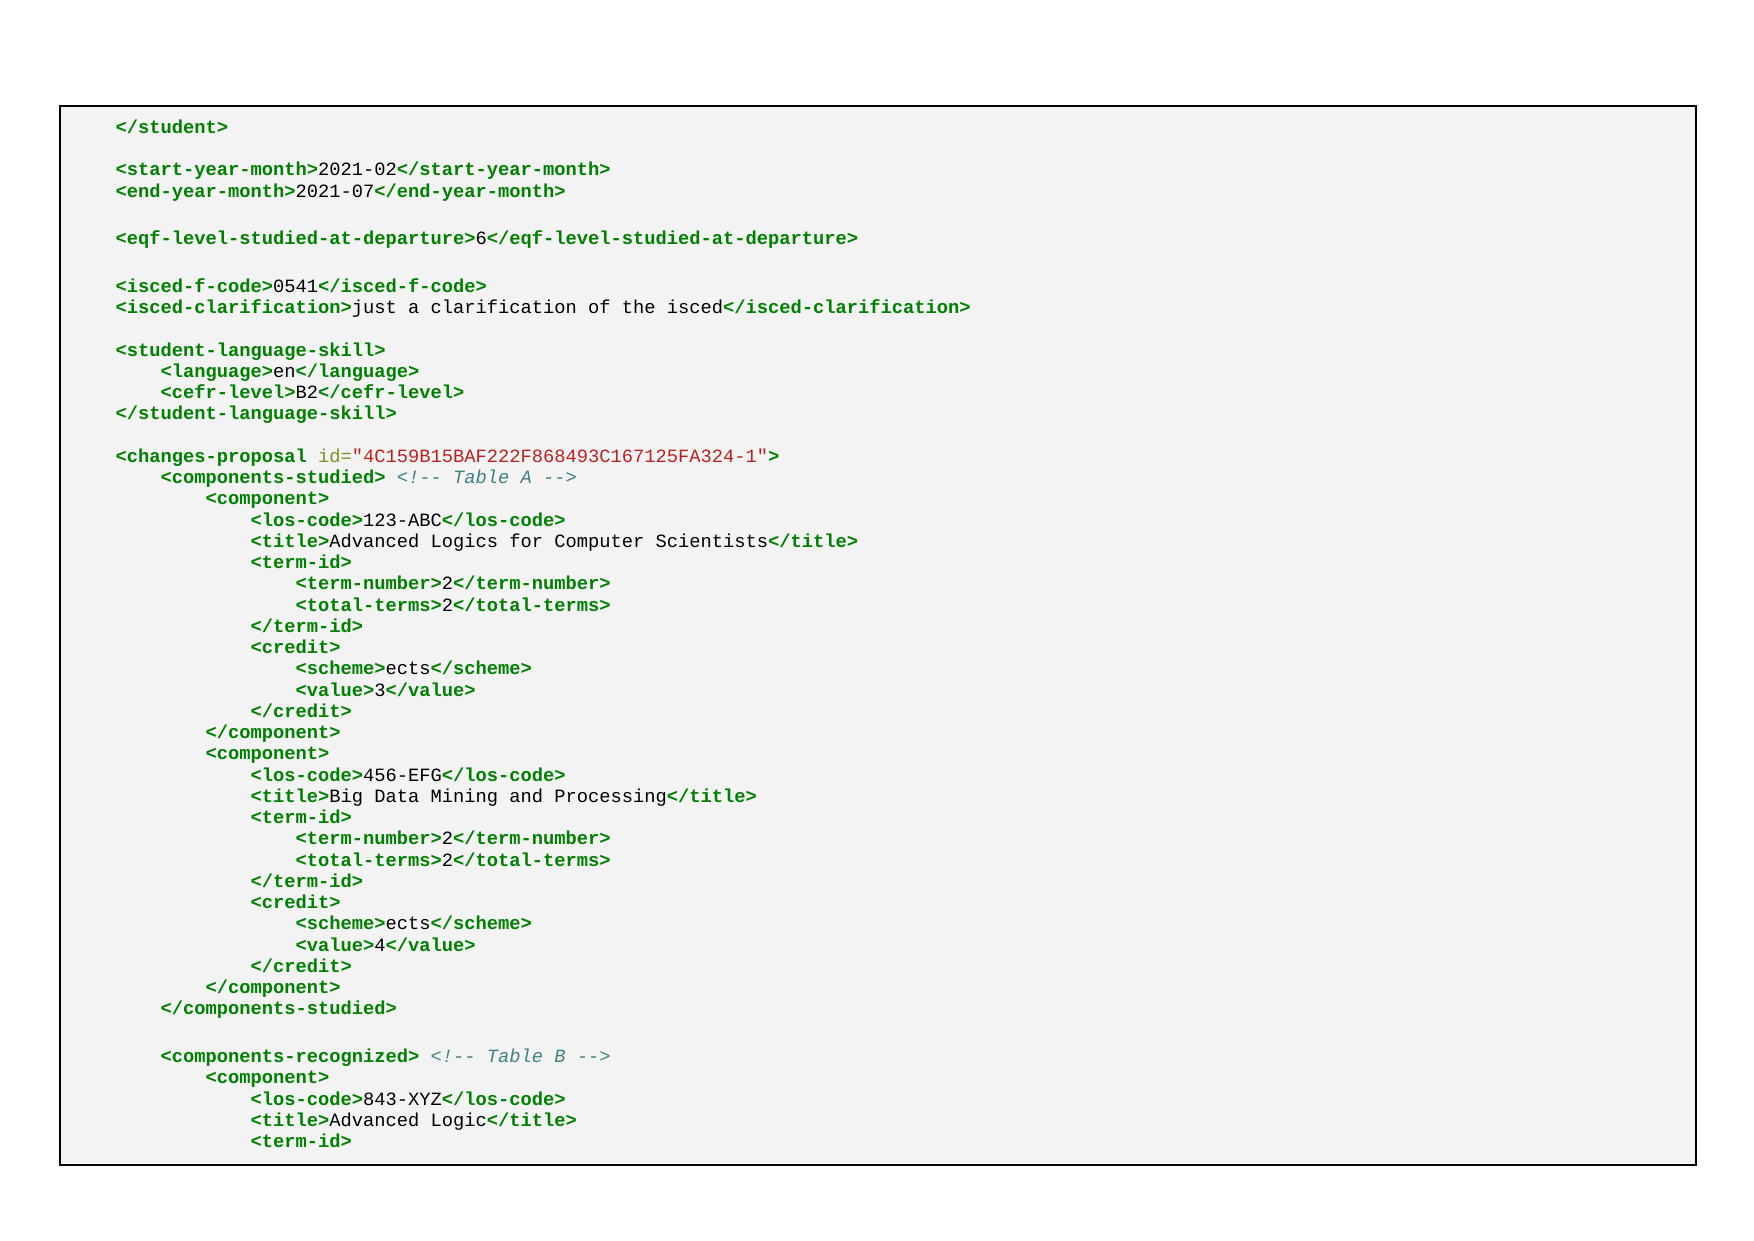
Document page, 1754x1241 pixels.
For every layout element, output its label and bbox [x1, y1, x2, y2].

table_header [61, 107, 1695, 1163]
